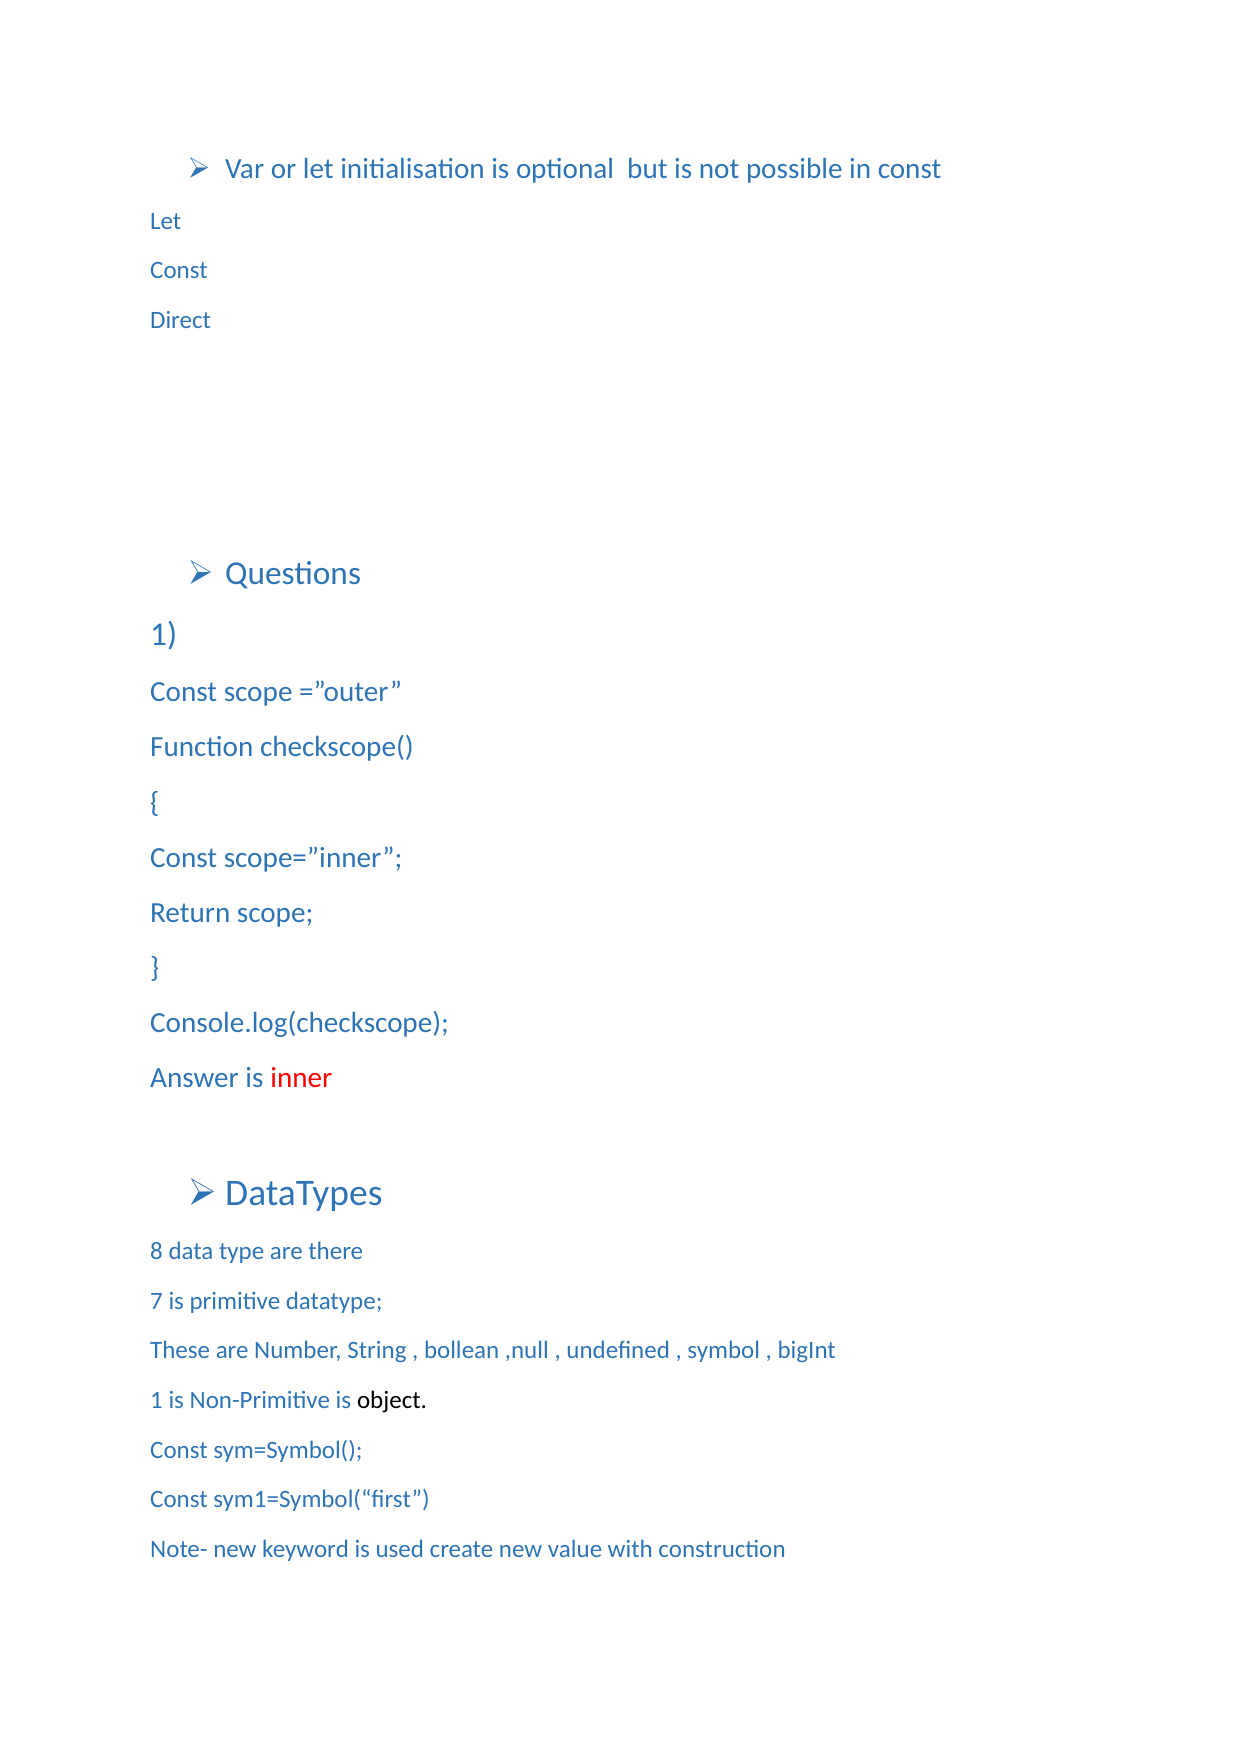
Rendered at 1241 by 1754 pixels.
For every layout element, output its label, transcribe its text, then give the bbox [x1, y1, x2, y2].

list Questions [187, 552, 1090, 593]
list DataTypes [187, 1169, 1090, 1215]
text Direct [150, 304, 1090, 335]
text Note- new keyword is used create new value with construction [150, 1533, 1090, 1563]
text Console.log(checkscope); [150, 1004, 1090, 1040]
text Answer is inner [150, 1059, 1090, 1095]
list Var or let initialisation is optional but is not possible in const [187, 150, 1090, 186]
text Const scope=”inner”; [150, 839, 1090, 874]
text Return scope; [150, 894, 1090, 929]
text These are Number, String , bollean ,null , undefined , symbol , bigInt [150, 1335, 1090, 1365]
text Function checkscope() [150, 728, 1090, 764]
text 1) [150, 613, 1090, 653]
text 7 is primitive datatype; [150, 1285, 1090, 1316]
text } [150, 949, 1090, 984]
text 1 is Non-Primitive is object. [150, 1384, 1090, 1415]
text { [150, 784, 1090, 819]
text Const sym1=Symbol(“first”) [150, 1483, 1090, 1514]
text Const sym=Symbol(); [150, 1434, 1090, 1464]
text Const [150, 255, 1090, 285]
text Const scope =”outer” [150, 673, 1090, 709]
text Let [150, 205, 1090, 236]
text 8 data type are there [150, 1236, 1090, 1266]
